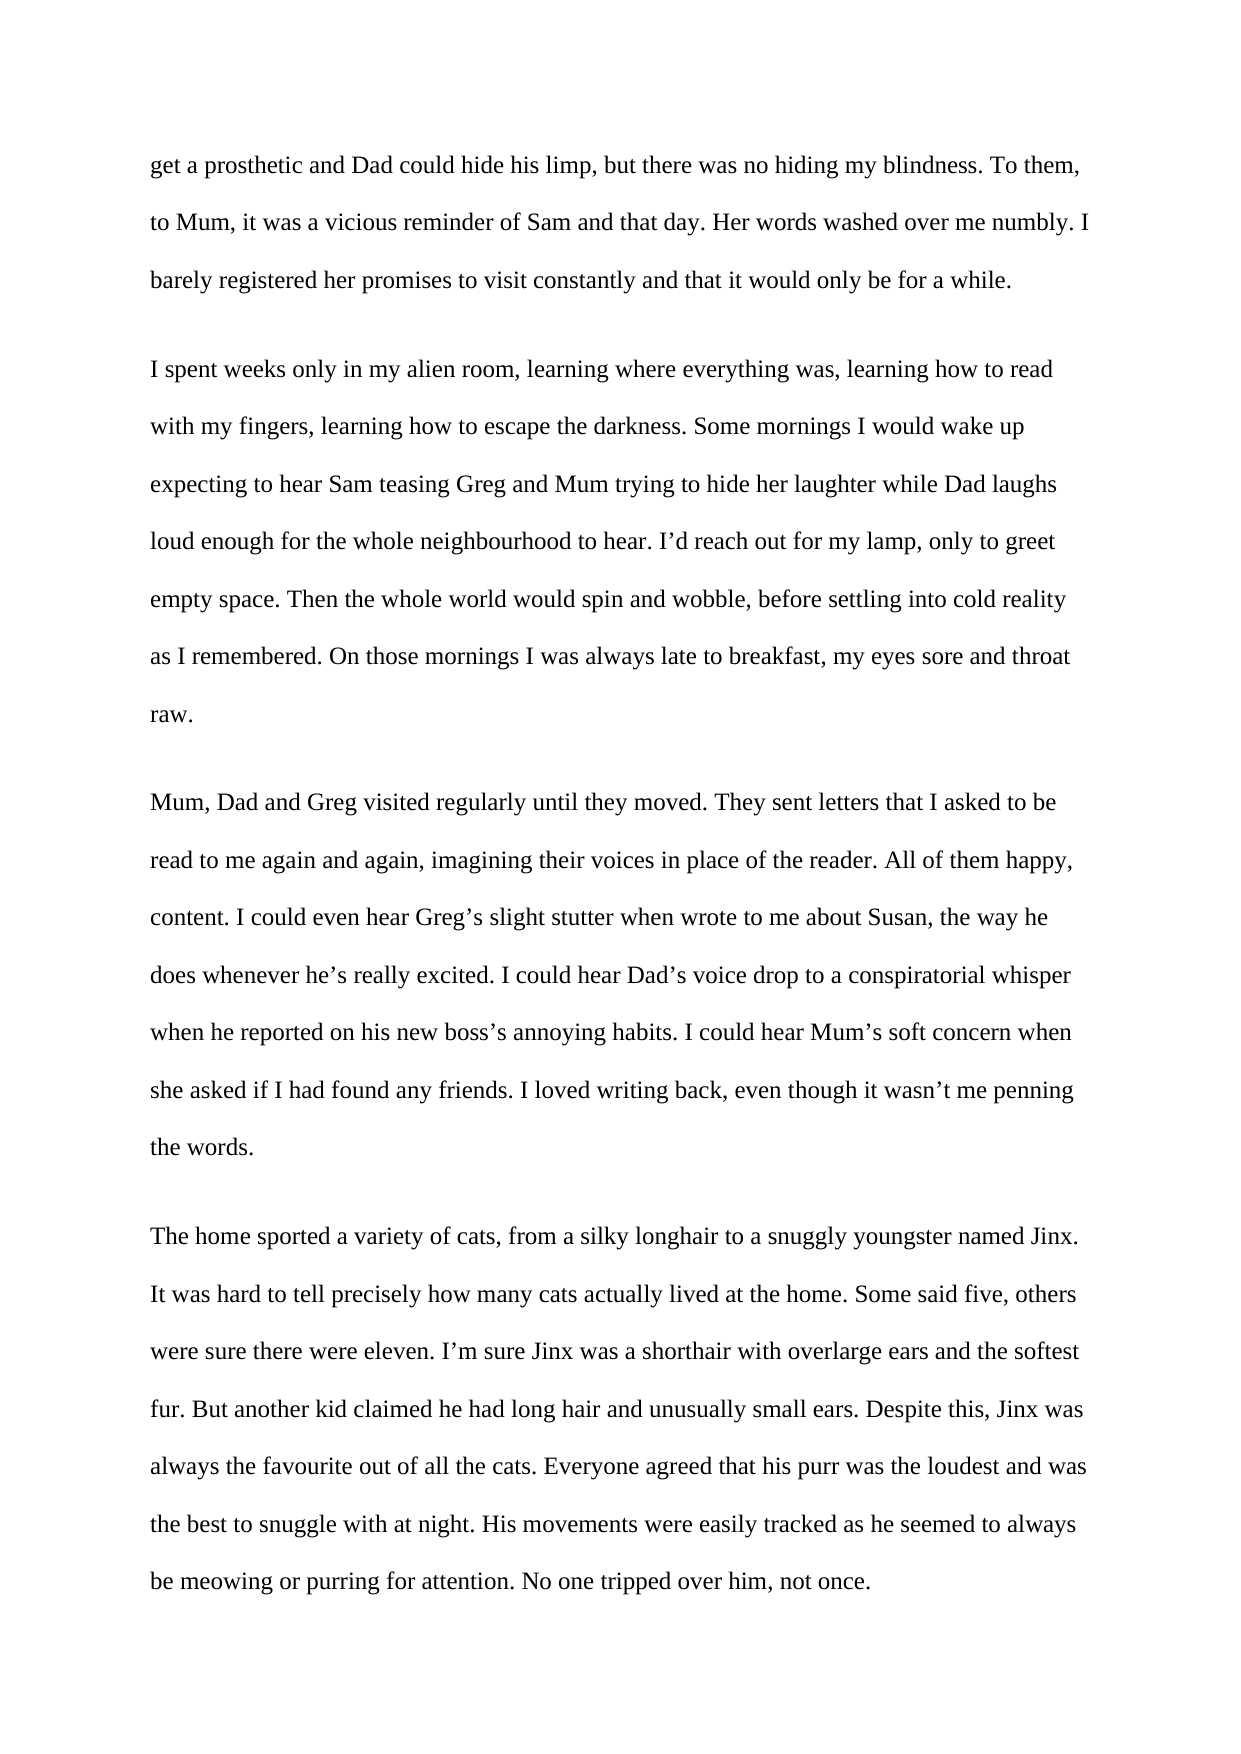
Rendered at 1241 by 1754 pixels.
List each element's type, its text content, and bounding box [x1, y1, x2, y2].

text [150, 150, 1090, 294]
text The home sported a variety of cats, from a silky longhair to a snuggly youngster named Jinx. It was hard to tell precisely how many cats actually lived at the home. Some said five, others were sure there were eleven. I’m sure Jinx was a shorthair with overlarge ears and the softest fur. But another kid claimed he had long hair and unusually small ears. Despite this, Jinx was always the favourite out of all the cats. Everyone agreed that his purr was the loudest and was the best to snuggle with at night. His movements were easily tracked as he seemed to always be meowing or purring for attention. No one tripped over him, not once. [150, 1221, 1090, 1595]
text I spent weeks only in my alien room, learning where everything was, learning how to read with my fingers, learning how to escape the darkness. Some mornings I would wake up expecting to hear Sam teasing Greg and Mum trying to hide her laughter while Dad laughs loud enough for the whole neighbourhood to hear. I’d reach out for my lamp, only to greet empty space. Then the whole world would spin and wobble, before settling into cold reality as I remembered. On those mornings I was always late to breakfast, my eyes sore and throat raw. [150, 354, 1090, 727]
text Mum, Dad and Greg visited regularly until they moved. They sent letters that I asked to be read to me again and again, imagining their voices in place of the reader. All of them happy, content. I could even hear Greg’s slight stutter when wrote to me about Susan, the way he does whenever he’s really excited. I could hear Dad’s voice drop to a conspiratorial whisper when he reported on his new boss’s annoying habits. I could hear Mum’s soft concern when she asked if I had found any friends. I loved writing back, even though it wasn’t me penning the words. [150, 787, 1090, 1161]
